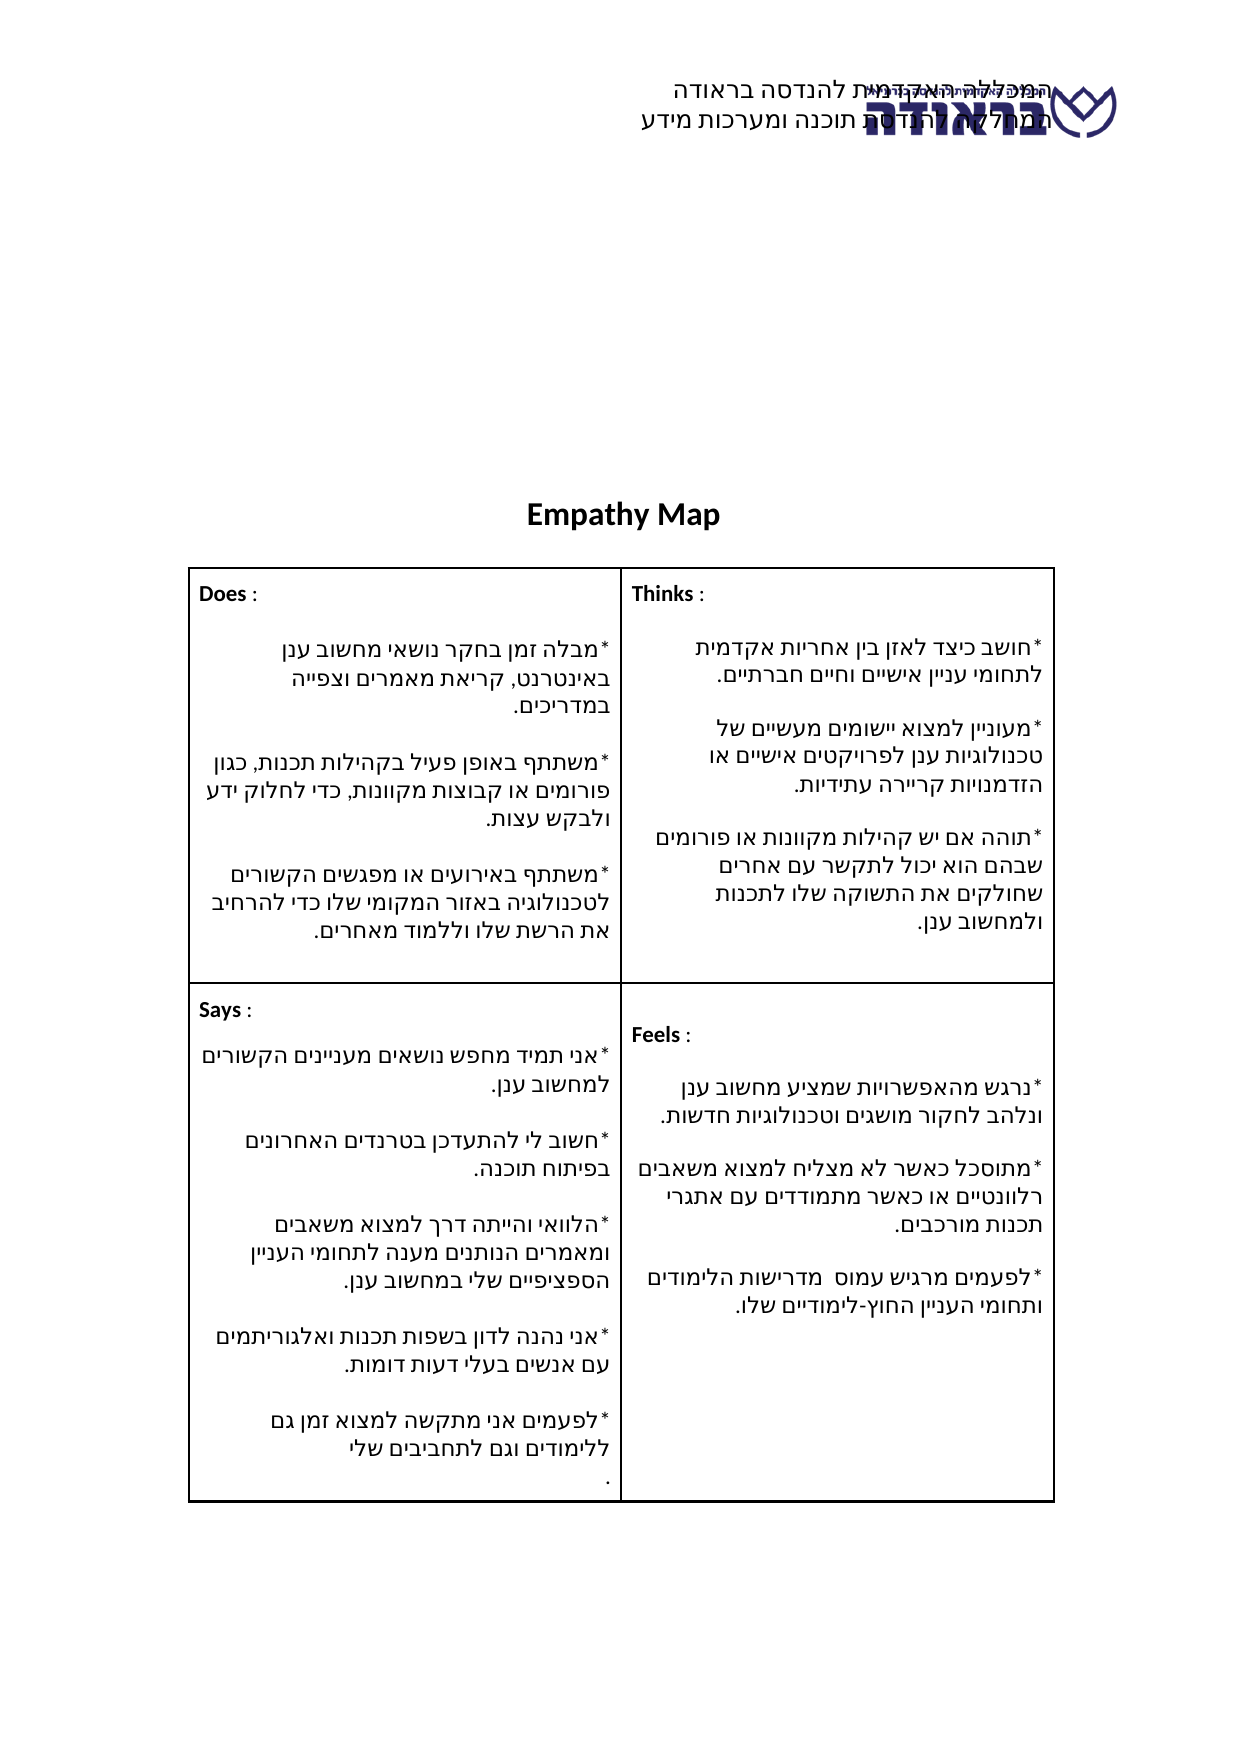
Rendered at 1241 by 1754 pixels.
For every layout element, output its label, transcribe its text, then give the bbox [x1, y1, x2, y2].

picture [858, 79, 1123, 143]
text Empathy Map [187, 493, 1053, 534]
table_header Does : *מבלה זמן בחקר נושאי מחשוב ענן באינטרנט, קריאת מאמרים וצפייה במדריכים. *משתתף באופן פעיל בקהילות תכנות, כגון פורומים או קבוצות מקוונות, כדי לחלוק ידע ולבקש עצות. *משתתף באירועים או מפגשים הקשורים לטכנולוגיה באזור המקומי שלו כדי להרחיב את הרשת שלו וללמוד מאחרים. [190, 569, 620, 982]
table_cell Feels : *נרגש מהאפשרויות שמציע מחשוב ענן ונלהב לחקור מושגים וטכנולוגיות חדשות. *מתוסכל כאשר לא מצליח למצוא משאבים רלוונטיים או כאשר מתמודדים עם אתגרי תכנות מורכבים. *לפעמים מרגיש עמוס מדרישות הלימודים ותחומי העניין החוץ-לימודיים שלו. [622, 984, 1053, 1500]
table_cell Says : *אני תמיד מחפש נושאים מעניינים הקשורים למחשוב ענן. *חשוב לי להתעדכן בטרנדים האחרונים בפיתוח תוכנה. *הלוואי והייתה דרך למצוא משאבים ומאמרים הנותנים מענה לתחומי העניין הספציפיים שלי במחשוב ענן. *אני נהנה לדון בשפות תכנות ואלגוריתמים עם אנשים בעלי דעות דומות. *לפעמים אני מתקשה למצוא זמן גם ללימודים וגם לתחביבים שלי . [190, 984, 620, 1500]
table_header Thinks : *חושב כיצד לאזן בין אחריות אקדמית לתחומי עניין אישיים וחיים חברתיים. *מעוניין למצוא יישומים מעשיים של טכנולוגיות ענן לפרויקטים אישיים או הזדמנויות קריירה עתידיות. *תוהה אם יש קהילות מקוונות או פורומים שבהם הוא יכול לתקשר עם אחרים שחולקים את התשוקה שלו לתכנות ולמחשוב ענן. [622, 569, 1053, 982]
